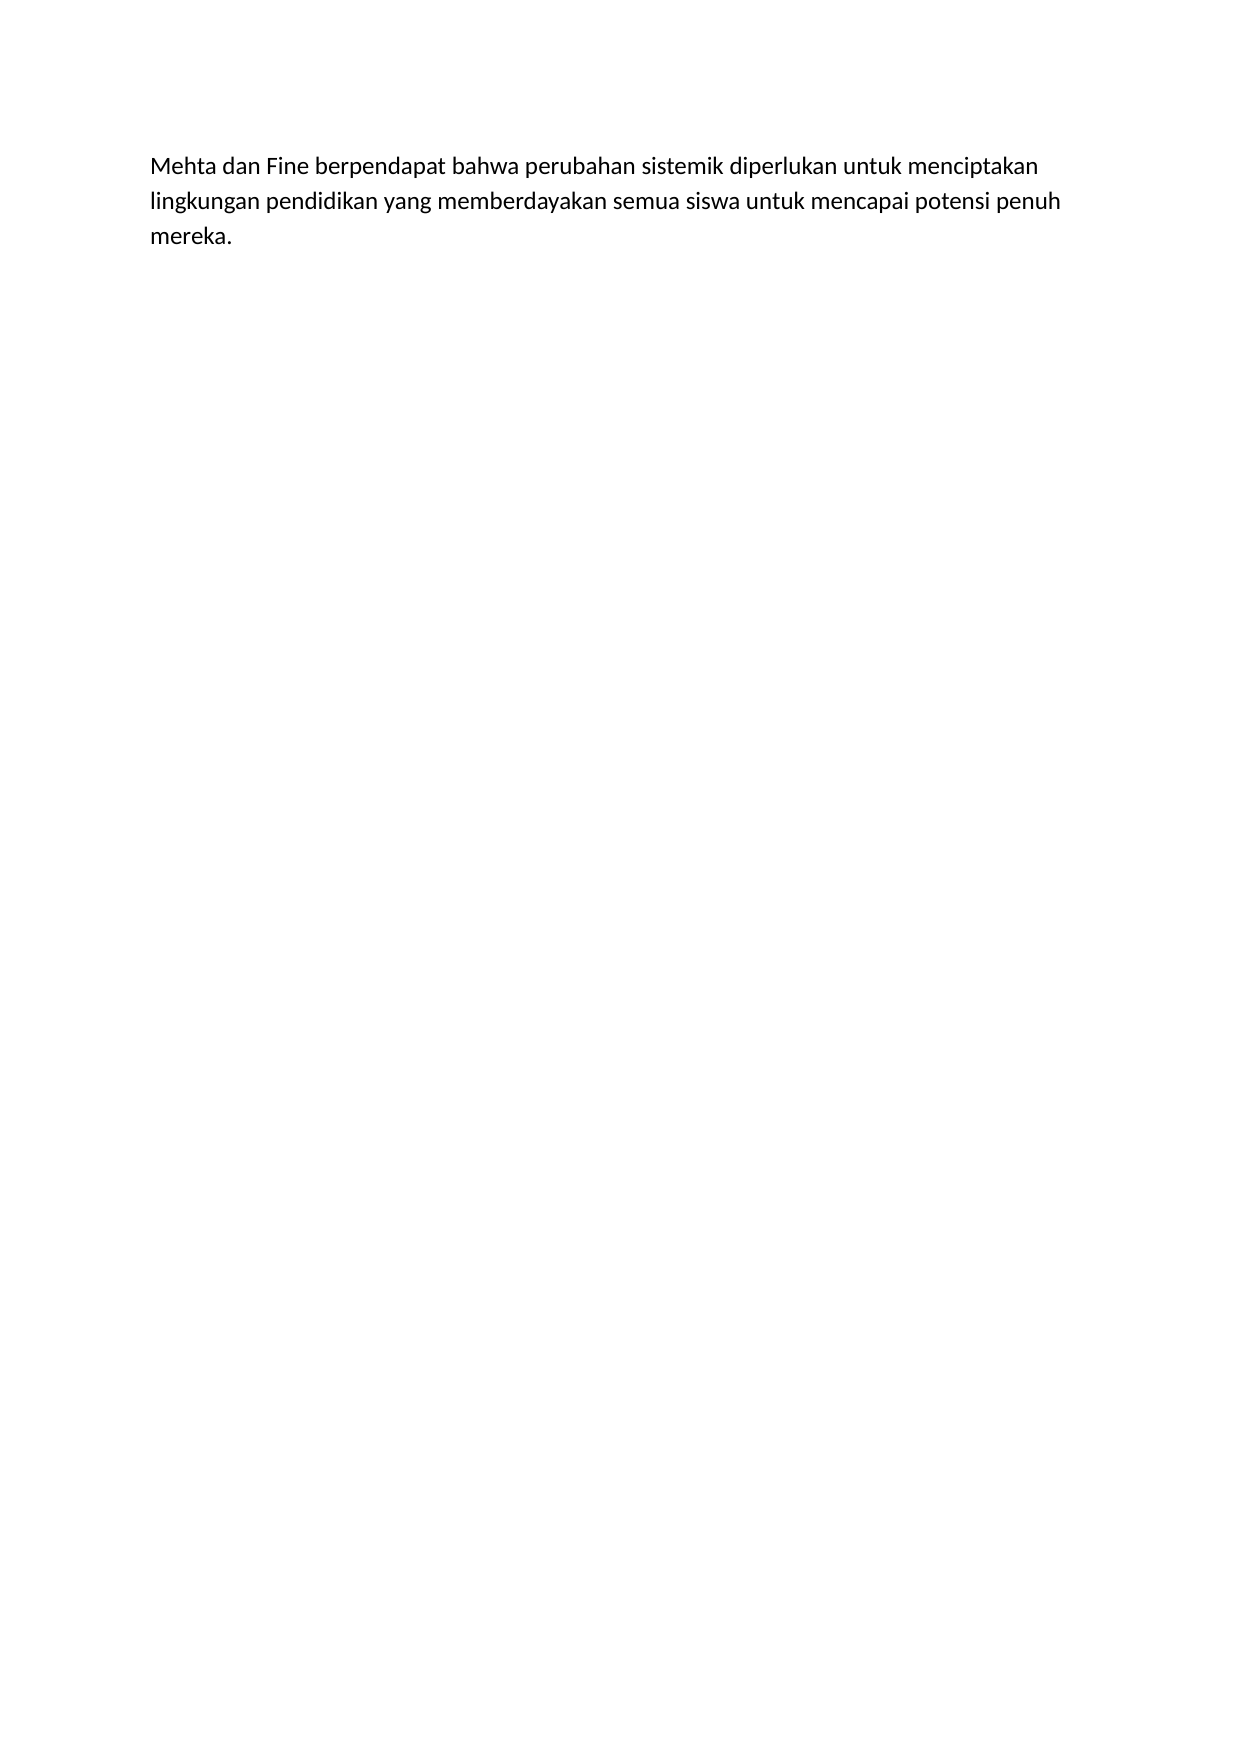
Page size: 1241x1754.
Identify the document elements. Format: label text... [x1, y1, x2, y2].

text Mehta dan Fine berpendapat bahwa perubahan sistemik diperlukan untuk menciptakan lingkungan pendidikan yang memberdayakan semua siswa untuk mencapai potensi penuh mereka. [150, 150, 1090, 251]
